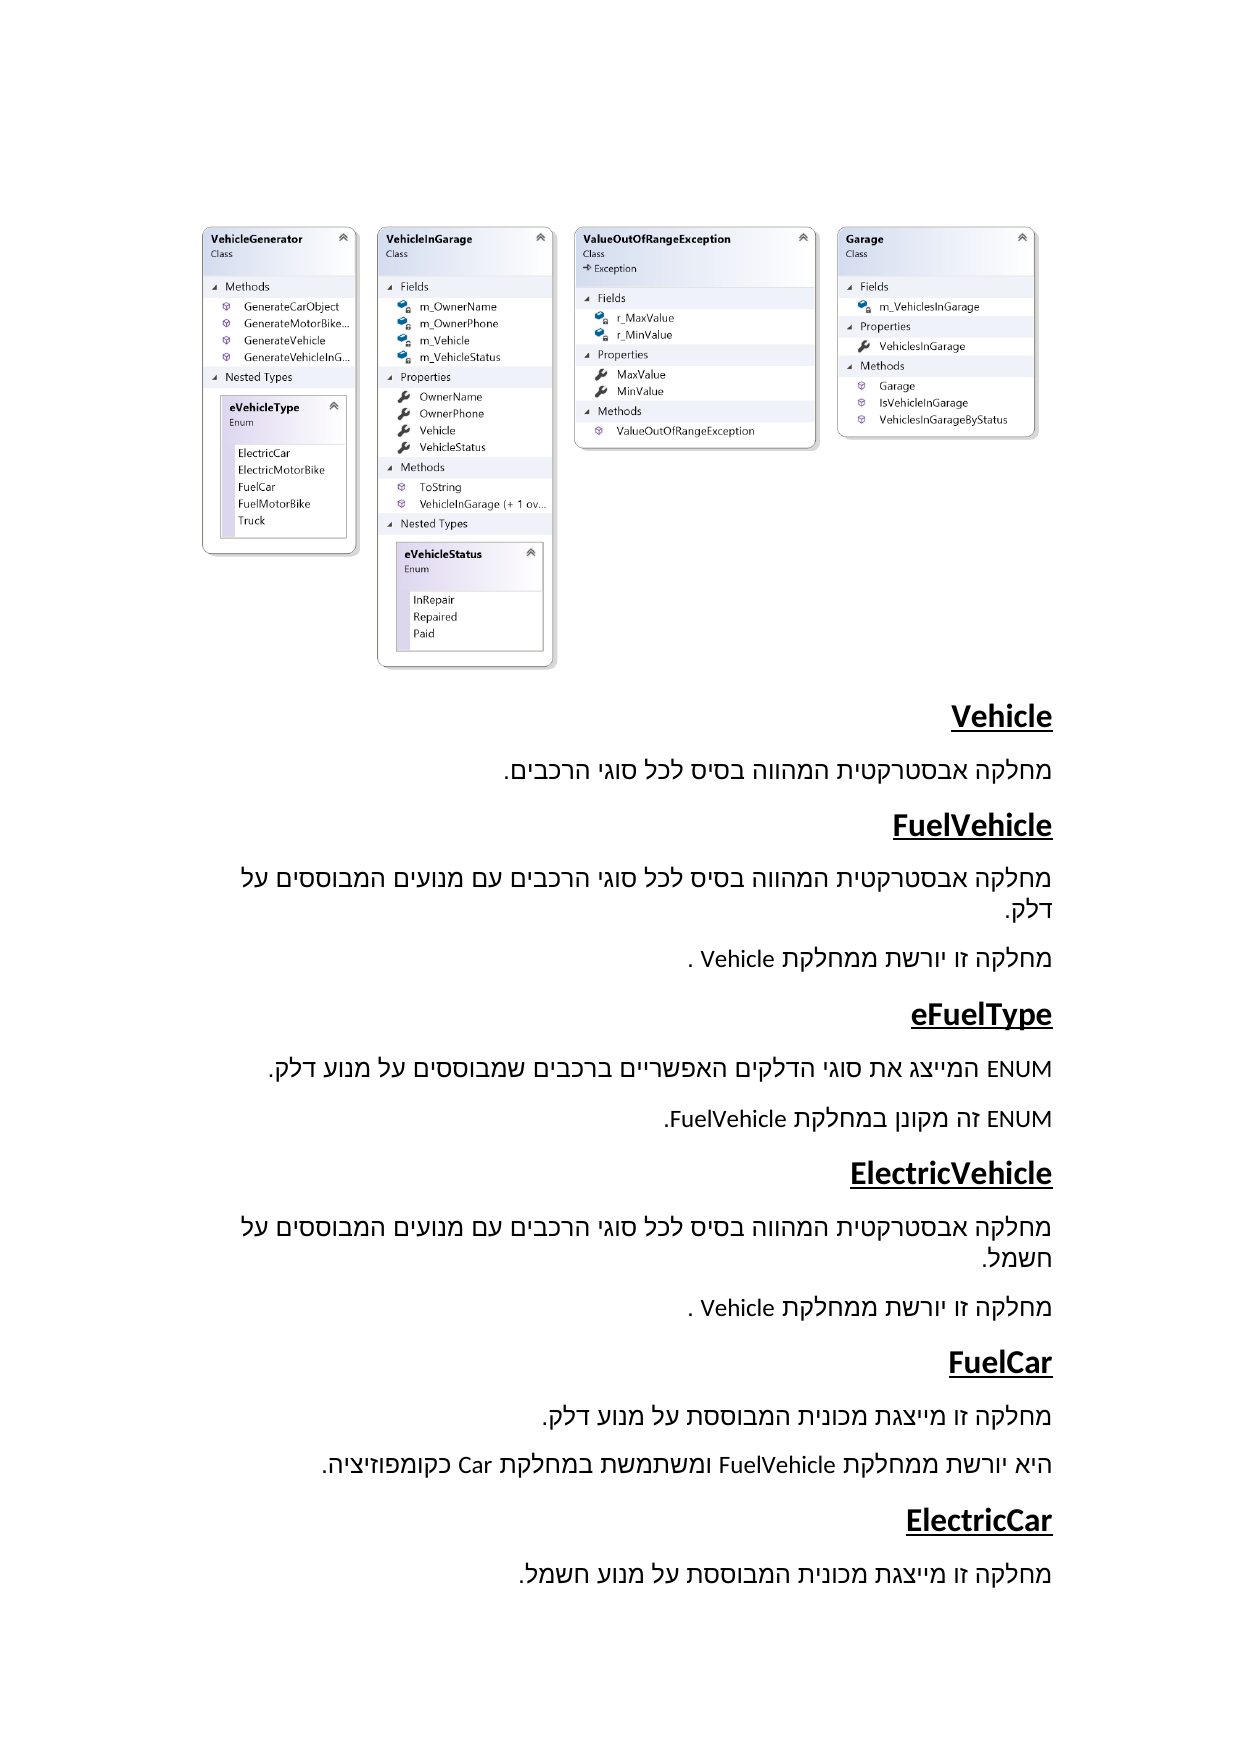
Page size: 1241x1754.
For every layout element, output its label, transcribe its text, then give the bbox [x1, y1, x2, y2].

text ENUM המייצג את סוגי הדלקים האפשריים ברכבים שמבוססים על מנוע דלק. [187, 1053, 1053, 1084]
text FuelVehicle [187, 804, 1053, 844]
text מחלקה אבסטרקטית המהווה בסיס לכל סוגי הרכבים עם מנועים המבוססים על חשמל. [187, 1213, 1053, 1273]
picture [187, 210, 1053, 677]
text מחלקה אבסטרקטית המהווה בסיס לכל סוגי הרכבים עם מנועים המבוססים על דלק. [187, 864, 1053, 924]
text eFuelType [187, 993, 1053, 1033]
text Vehicle [187, 695, 1053, 736]
text היא יורשת ממחלקת FuelVehicle ומשתמשת במחלקת Car כקומפוזיציה. [187, 1450, 1053, 1480]
text ElectricVehicle [187, 1152, 1053, 1193]
text מחלקה זו מייצגת מכונית המבוססת על מנוע חשמל. [187, 1560, 1053, 1589]
text מחלקה אבסטרקטית המהווה בסיס לכל סוגי הרכבים. [187, 756, 1053, 785]
text מחלקה זו יורשת ממחלקת Vehicle . [187, 1292, 1053, 1322]
text ENUM זה מקונן במחלקת FuelVehicle. [187, 1103, 1053, 1133]
text מחלקה זו מייצגת מכונית המבוססת על מנוע דלק. [187, 1402, 1053, 1431]
text FuelCar [187, 1341, 1053, 1382]
text ElectricCar [187, 1499, 1053, 1540]
text מחלקה זו יורשת ממחלקת Vehicle . [187, 943, 1053, 973]
